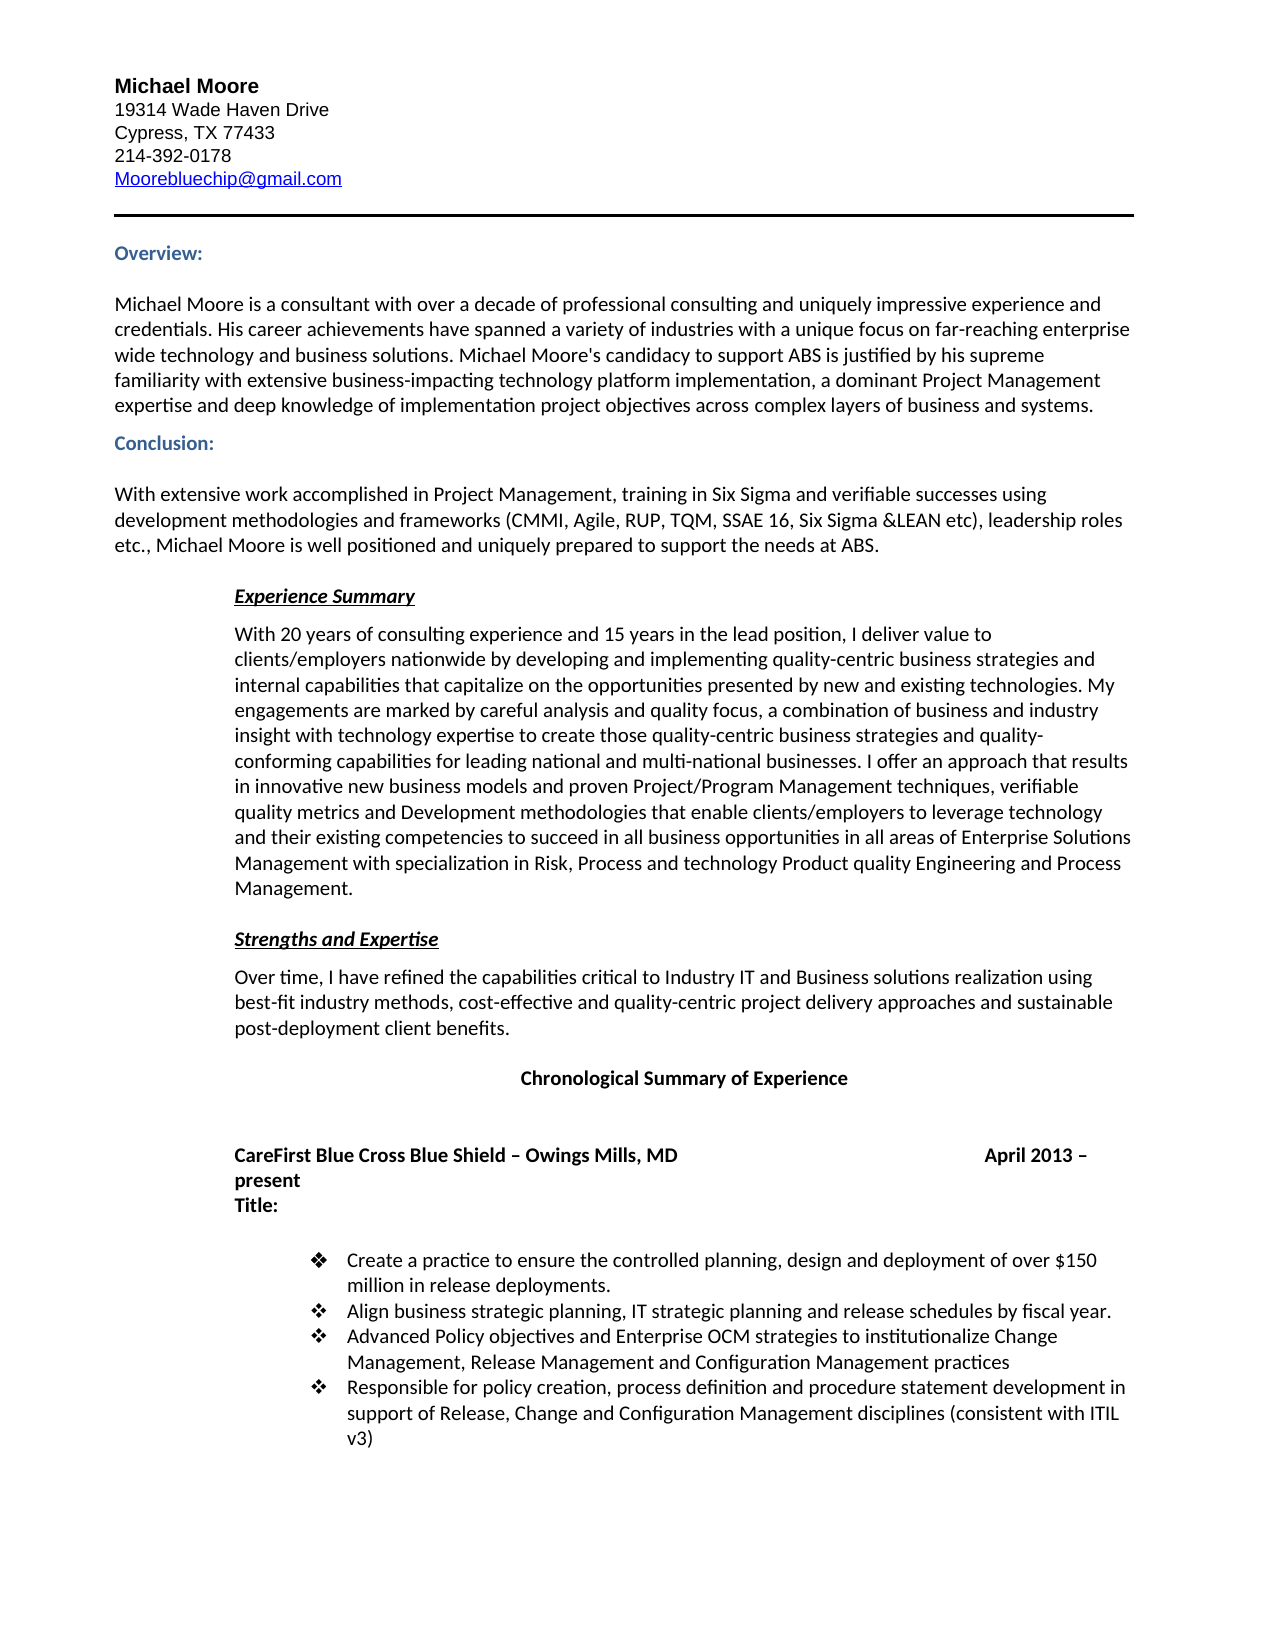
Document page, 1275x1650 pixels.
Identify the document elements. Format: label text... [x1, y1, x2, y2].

title Strengths and Expertise [234, 926, 1134, 951]
list Align business strategic planning, IT strategic planning and release schedules by fiscal year. [309, 1298, 1134, 1323]
list Responsible for policy creation, process definition and procedure statement development in support of Release, Change and Configuration Management disciplines (consistent with ITIL v3) [309, 1374, 1134, 1451]
text With 20 years of consulting experience and 15 years in the lead position, I deliver value to clients/employers nationwide by developing and implementing quality-centric business strategies and internal capabilities that capitalize on the opportunities presented by new and existing technologies. My engagements are marked by careful analysis and quality focus, a combination of business and industry insight with technology expertise to create those quality-centric business strategies and quality-conforming capabilities for leading national and multi-national businesses. I offer an approach that results in innovative new business models and proven Project/Program Management techniques, verifiable quality metrics and Development methodologies that enable clients/employers to leverage technology and their existing competencies to succeed in all business opportunities in all areas of Enterprise Solutions Management with specialization in Risk, Process and technology Product quality Engineering and Process Management. [234, 621, 1134, 901]
text Over time, I have refined the capabilities critical to Industry IT and Business solutions realization using best-fit industry methods, cost-effective and quality-centric project delivery approaches and sustainable post-deployment client benefits. [234, 964, 1134, 1040]
text CareFirst Blue Cross Blue Shield – Owings Mills, MD April 2013 – present [234, 1142, 1134, 1193]
subtitle Conclusion: [114, 431, 1134, 456]
list Create a practice to ensure the controlled planning, design and deployment of over $150 million in release deployments. [309, 1247, 1134, 1298]
text Chronological Summary of Experience [234, 1066, 1134, 1091]
subtitle Overview: [114, 240, 1134, 266]
text Title: [234, 1193, 1134, 1218]
text With extensive work accomplished in Project Management, training in Six Sigma and verifiable successes using development methodologies and frameworks (CMMI, Agile, RUP, TQM, SSAE 16, Six Sigma &LEAN etc), leadership roles etc., Michael Moore is well positioned and uniquely prepared to support the needs at ABS. [114, 481, 1134, 558]
list Advanced Policy objectives and Enterprise OCM strategies to institutionalize Change Management, Release Management and Configuration Management practices [309, 1323, 1134, 1374]
title Experience Summary [234, 583, 1134, 608]
text Michael Moore is a consultant with over a decade of professional consulting and uniquely impressive experience and credentials. His career achievements have spanned a variety of industries with a unique focus on far-reaching enterprise wide technology and business solutions. Michael Moore's candidacy to support ABS is justified by his supreme familiarity with extensive business-impacting technology platform implementation, a dominant Project Management expertise and deep knowledge of implementation project objectives across complex layers of business and systems. [114, 291, 1134, 418]
